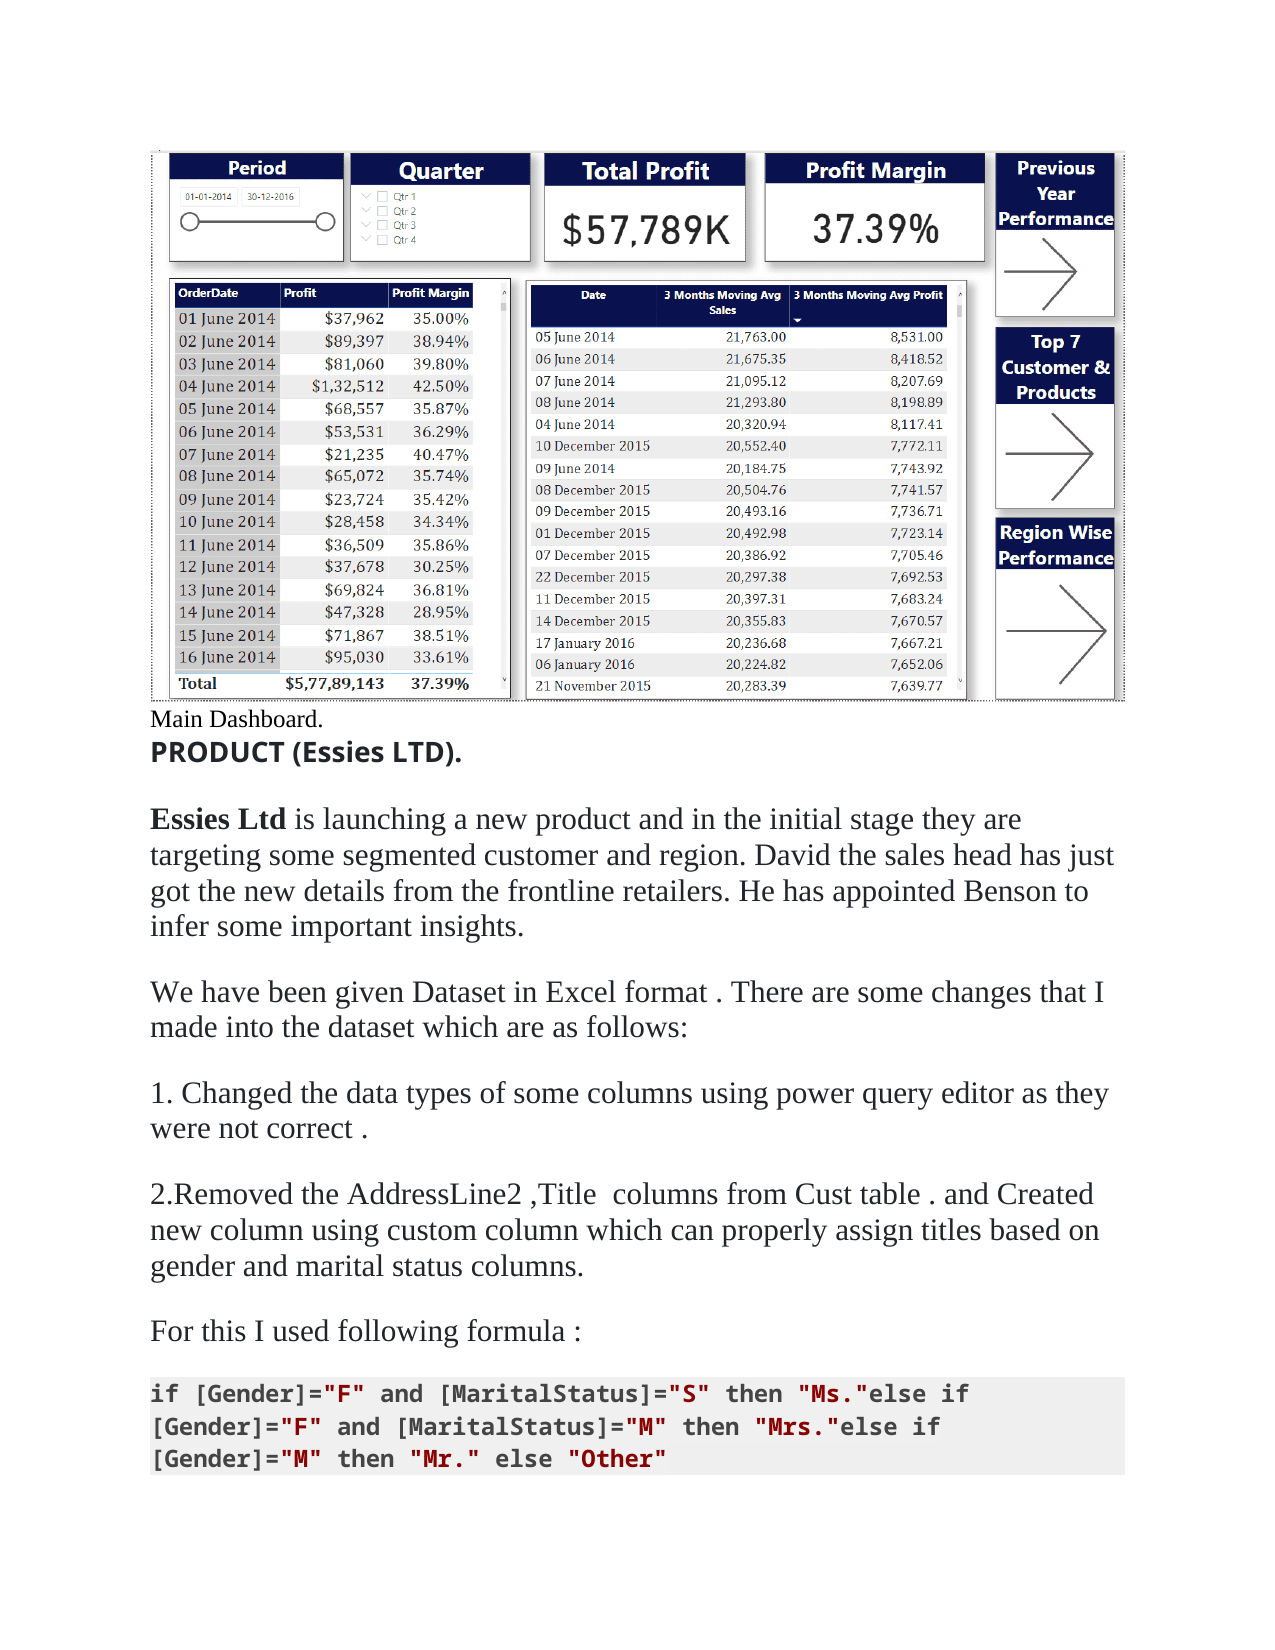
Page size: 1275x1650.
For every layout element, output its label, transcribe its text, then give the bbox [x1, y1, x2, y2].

text For this I used following formula : [150, 1312, 1125, 1348]
text Essies Ltd is launching a new product and in the initial stage they are targeting some segmented customer and region. David the sales head has just got the new details from the frontline retailers. He has appointed Benson to infer some important insights. [150, 800, 1125, 944]
text 1. Changed the data types of some columns using power query editor as they were not correct . [150, 1074, 1125, 1146]
text 2.Removed the AddressLine2 ,Title columns from Cust table . and Created new column using custom column which can properly assign titles based on gender and marital status columns. [150, 1175, 1125, 1283]
text PRODUCT (Essies LTD). [150, 732, 1125, 771]
text We have been given Dataset in Excel format . There are some changes that I made into the dataset which are as follows: [150, 973, 1125, 1045]
text if [Gender]="F" and [MaritalStatus]="S" then "Ms."else if [Gender]="F" and [MaritalStatus]="M" then "Mrs."else if [Gender]="M" then "Mr." else "Other" [150, 1377, 1125, 1475]
text Main Dashboard. [150, 704, 1125, 732]
picture [150, 150, 1125, 704]
